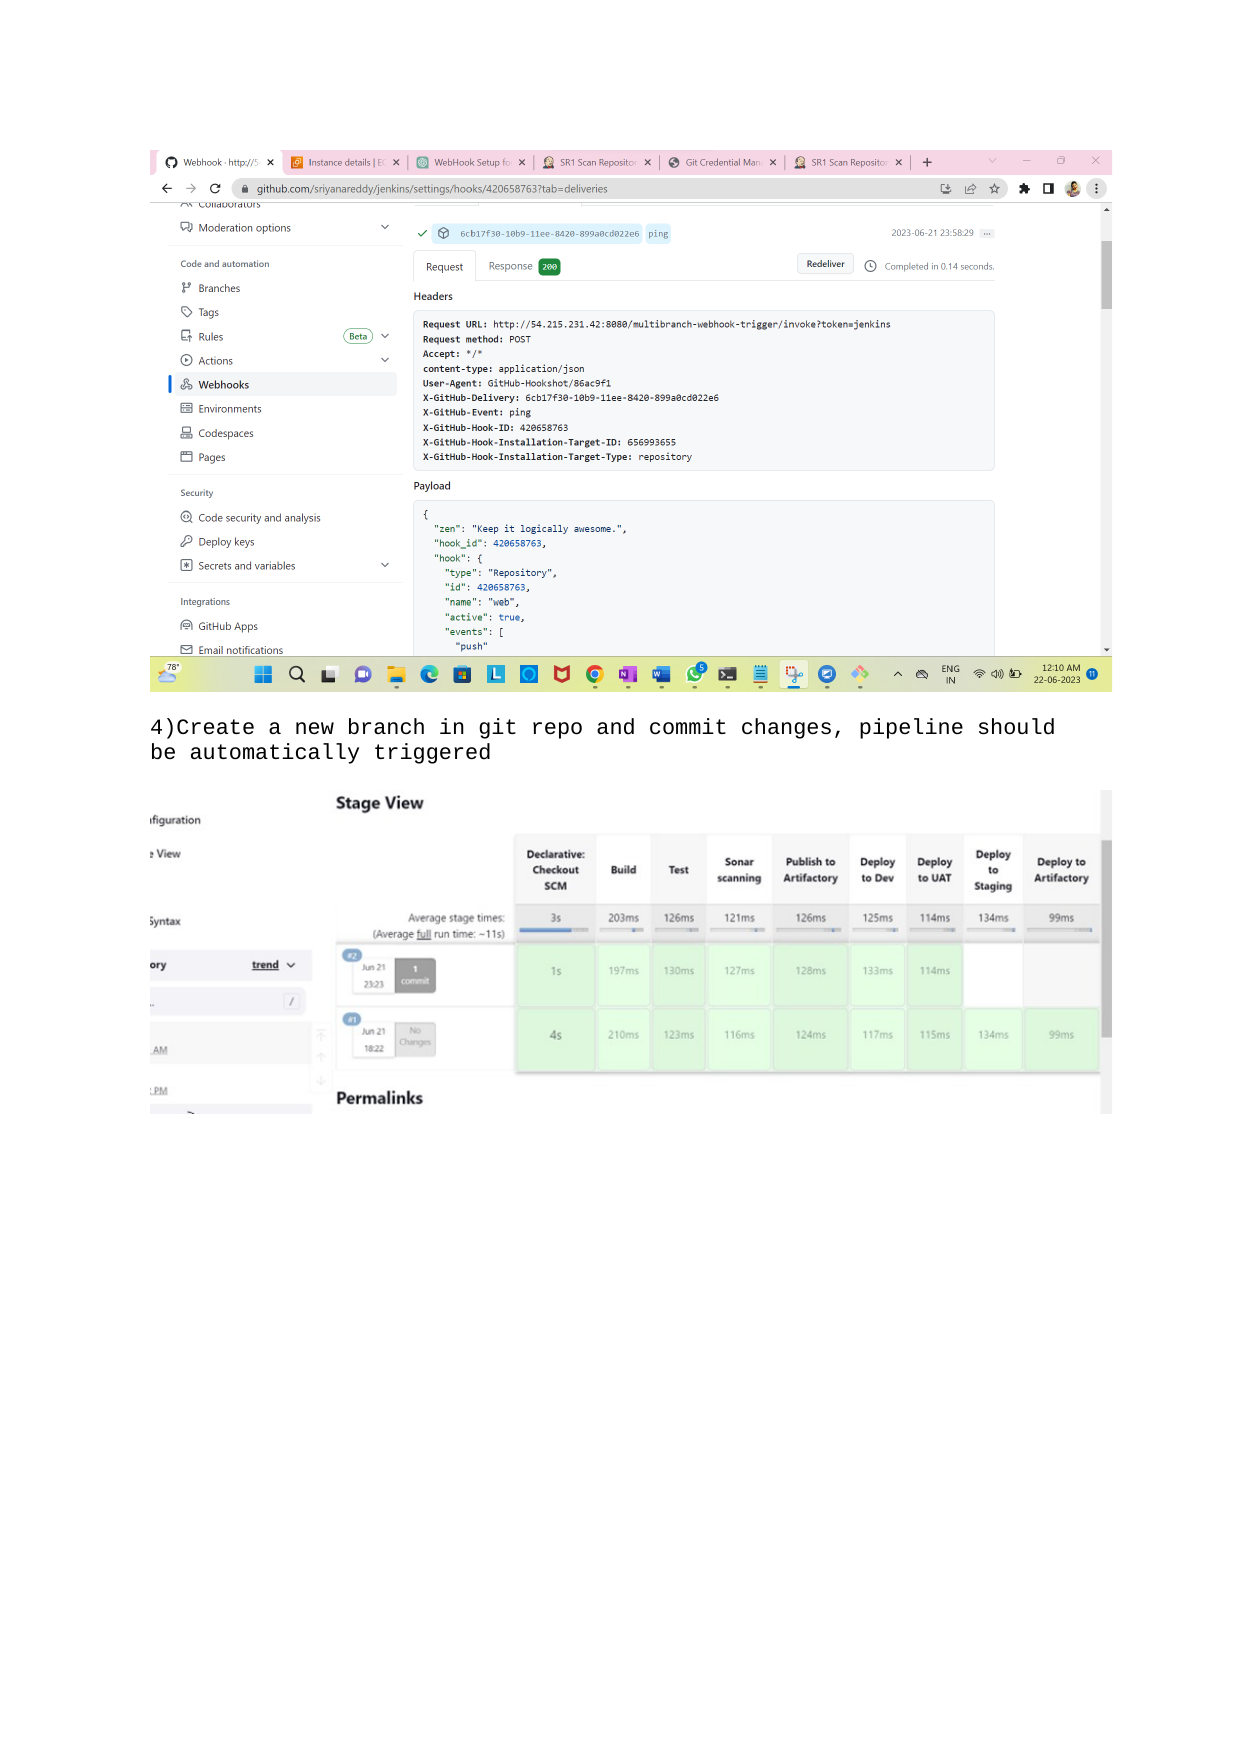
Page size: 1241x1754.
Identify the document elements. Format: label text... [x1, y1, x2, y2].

picture [150, 150, 1113, 692]
text 4)Create a new branch in git repo and commit changes, pipeline should be automatically triggered [150, 716, 1090, 766]
picture [150, 790, 1113, 1114]
